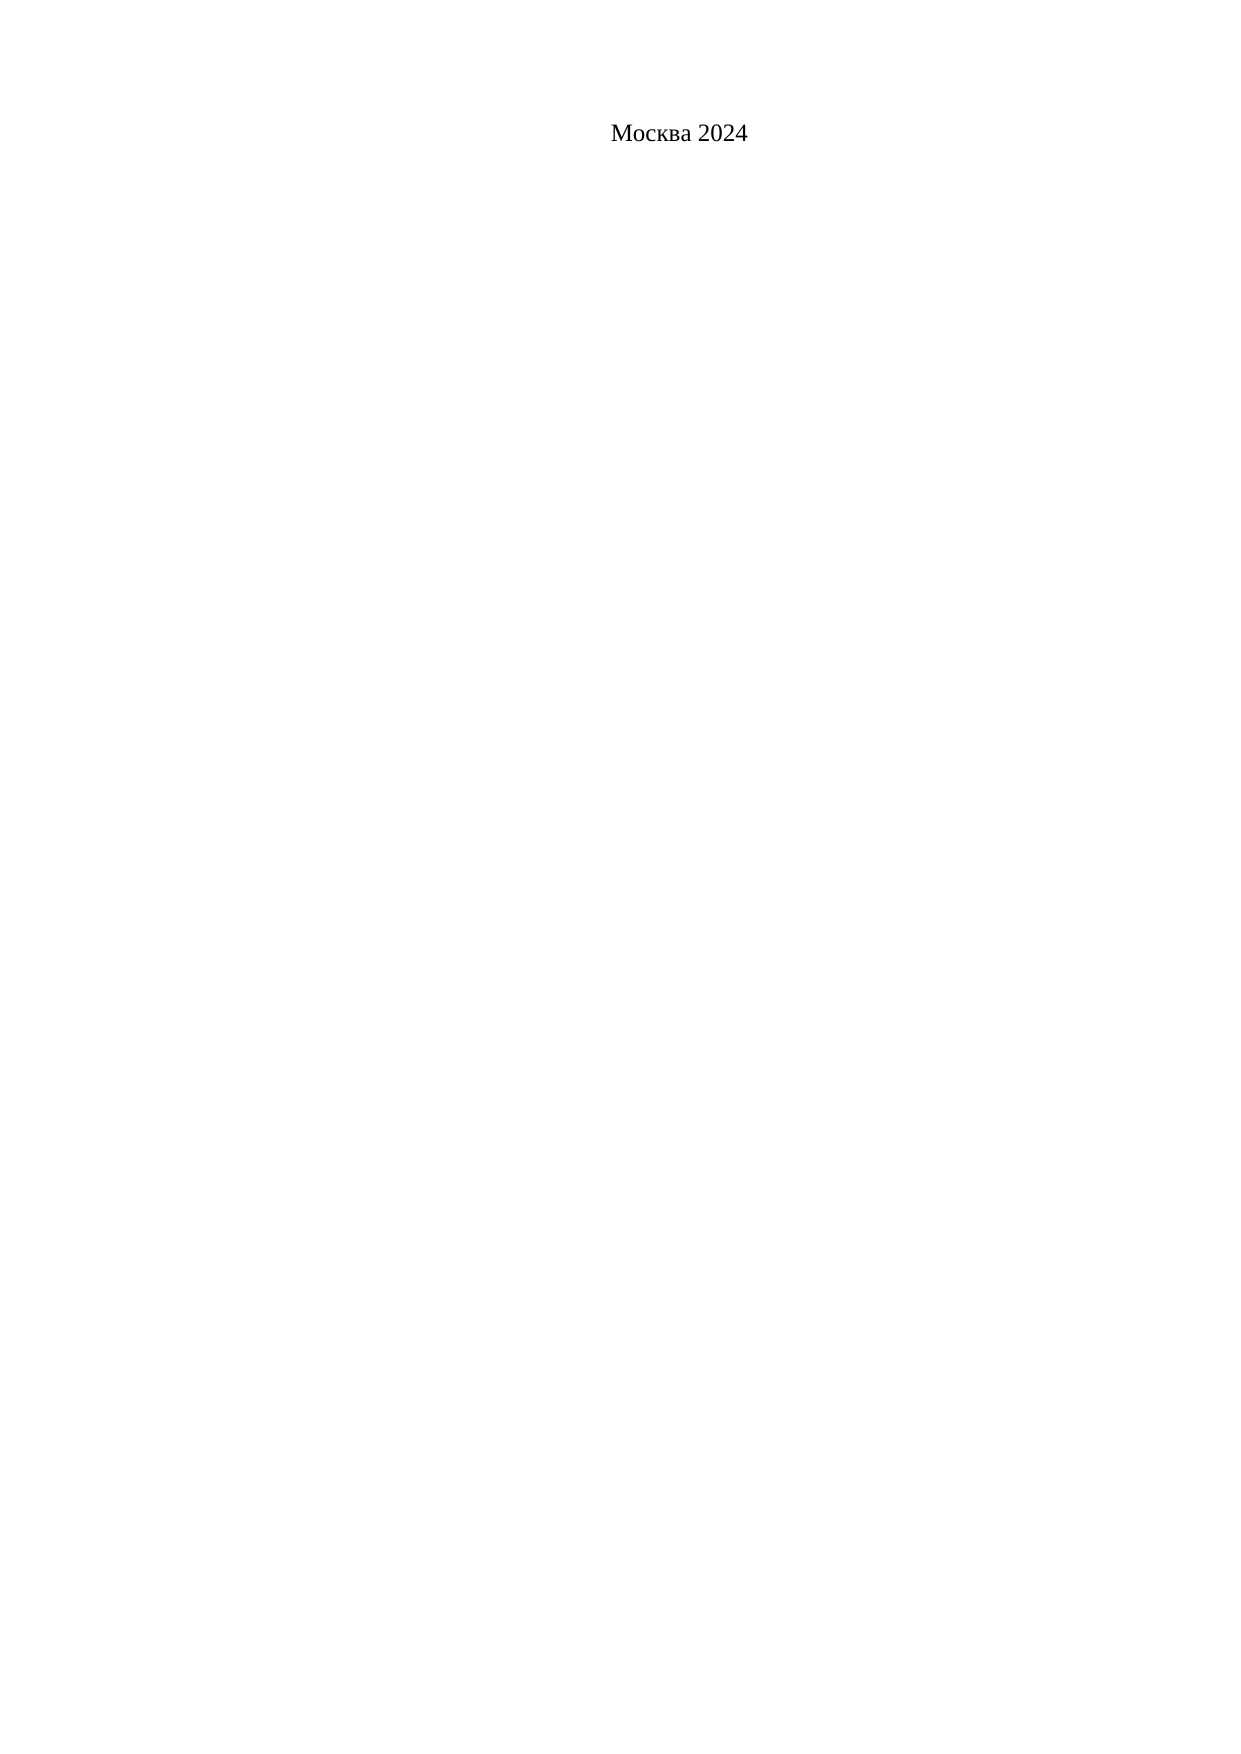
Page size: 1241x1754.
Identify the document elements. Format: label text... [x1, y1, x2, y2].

text Москва 2024 [177, 118, 1181, 147]
